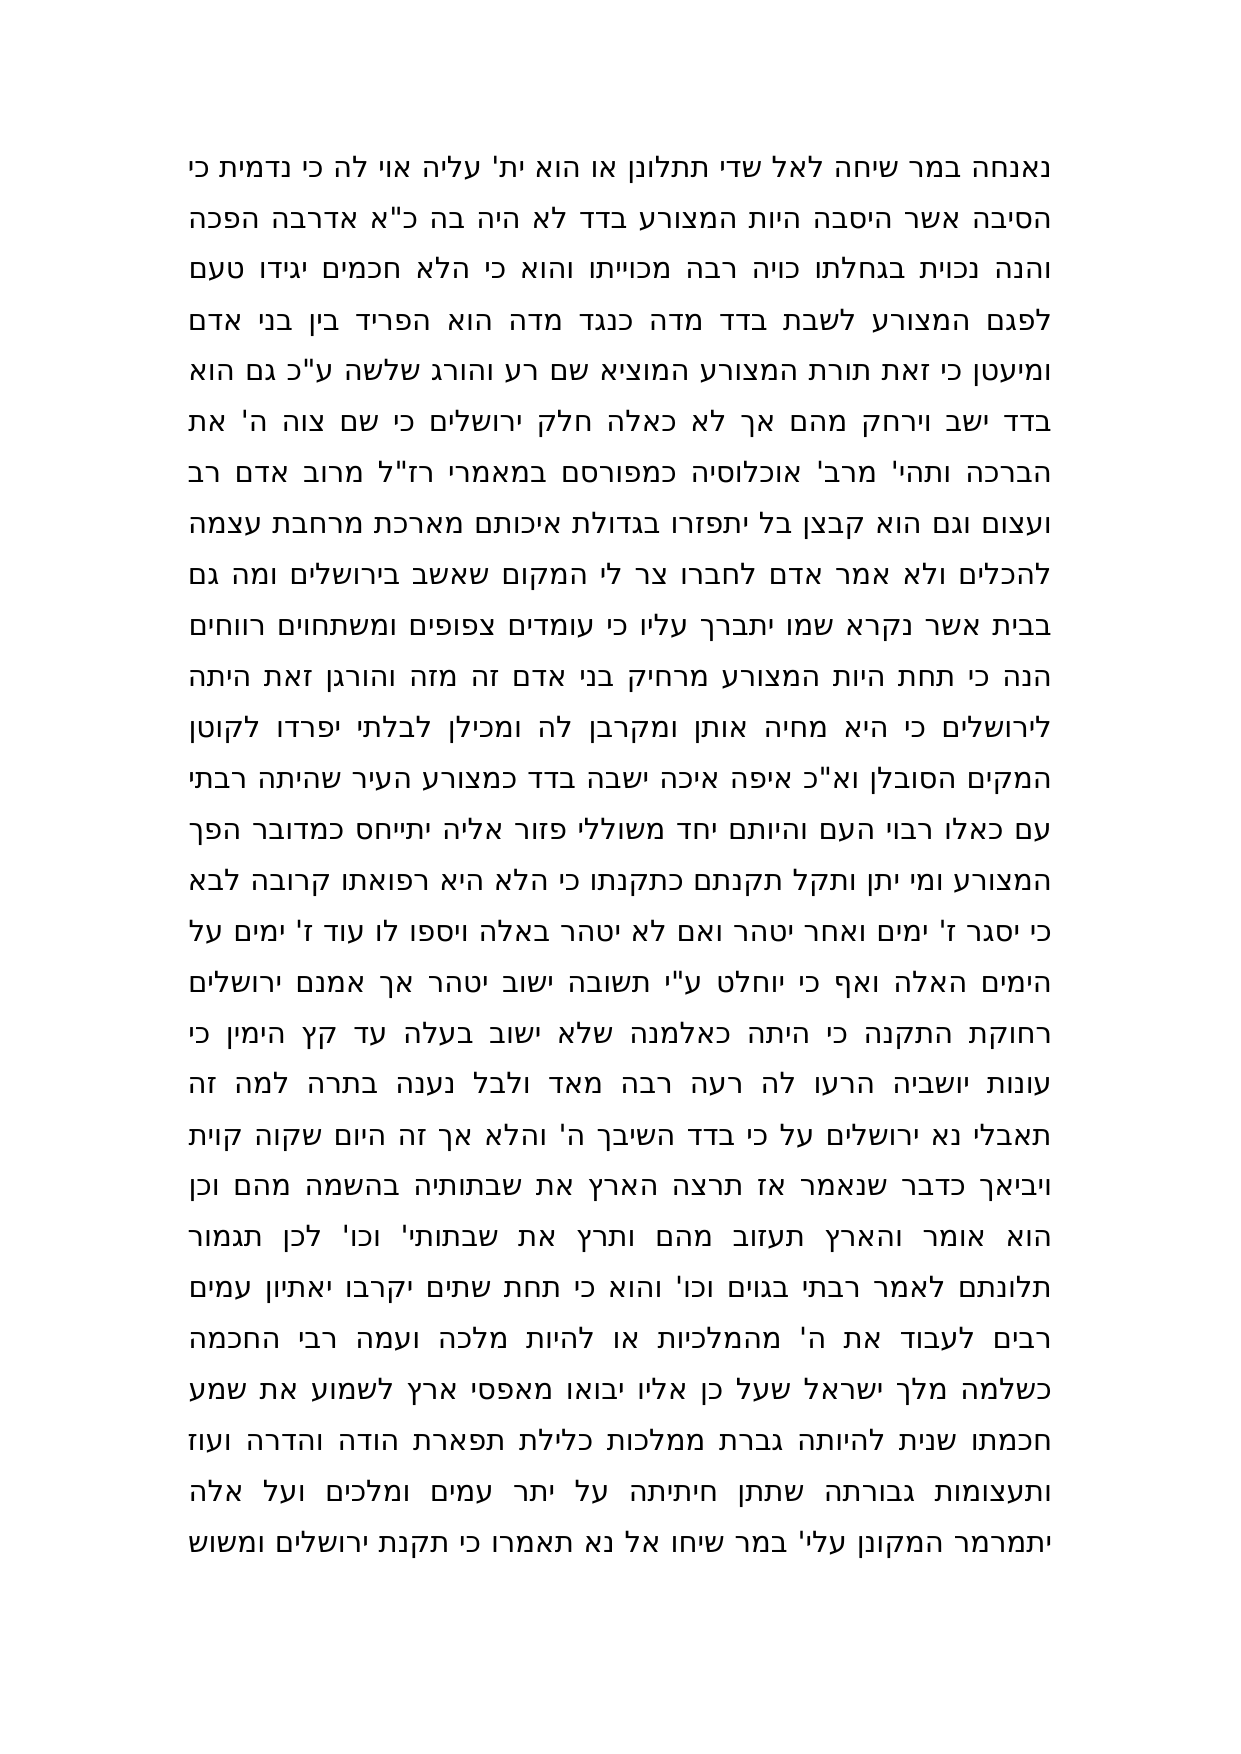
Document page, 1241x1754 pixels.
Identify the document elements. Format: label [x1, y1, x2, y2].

text [187, 150, 1053, 1559]
